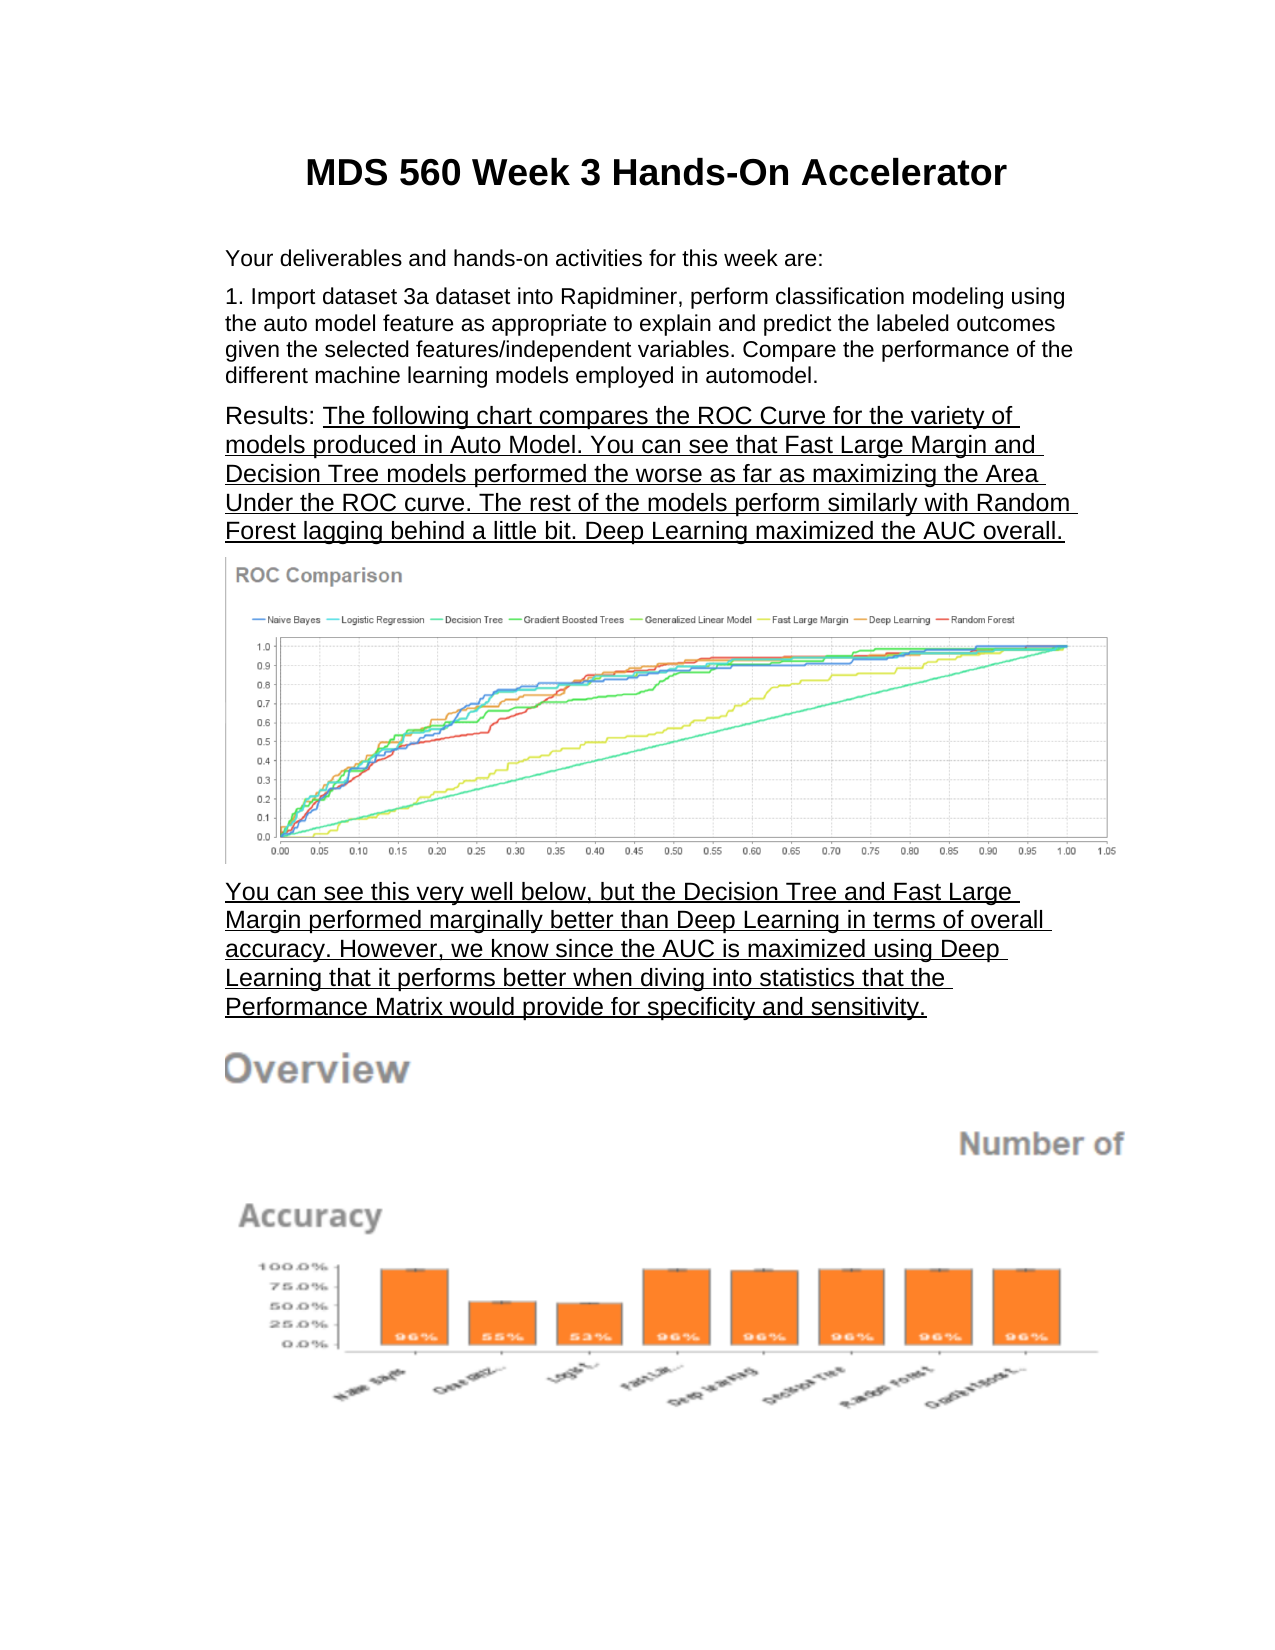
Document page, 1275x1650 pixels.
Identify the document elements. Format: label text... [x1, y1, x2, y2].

text 1. Import dataset 3a dataset into Rapidminer, perform classification modeling using the auto model feature as appropriate to explain and predict the labeled outcomes given the selected features/independent variables. Compare the performance of the different machine learning models employed in automodel. [225, 283, 1087, 389]
picture [225, 1032, 1125, 1437]
text Your deliverables and hands-on activities for this week are: [225, 244, 1087, 271]
picture [225, 557, 1125, 864]
text You can see this very well below, but the Decision Tree and Fast Large Margin performed marginally better than Deep Learning in terms of overall accuracy. However, we know since the AUC is maximized using Deep Learning that it performs better when diving into statistics that the Performance Matrix would provide for specificity and sensitivity. [225, 877, 1087, 1020]
text MDS 560 Week 3 Hands-On Accelerator [225, 150, 1087, 193]
text Results: The following chart compares the ROC Curve for the variety of models produced in Auto Model. You can see that Fast Large Margin and Decision Tree models performed the worse as far as maximizing the Area Under the ROC curve. The rest of the models perform similarly with Random Forest lagging behind a little bit. Deep Learning maximized the AUC overall. [225, 401, 1087, 545]
